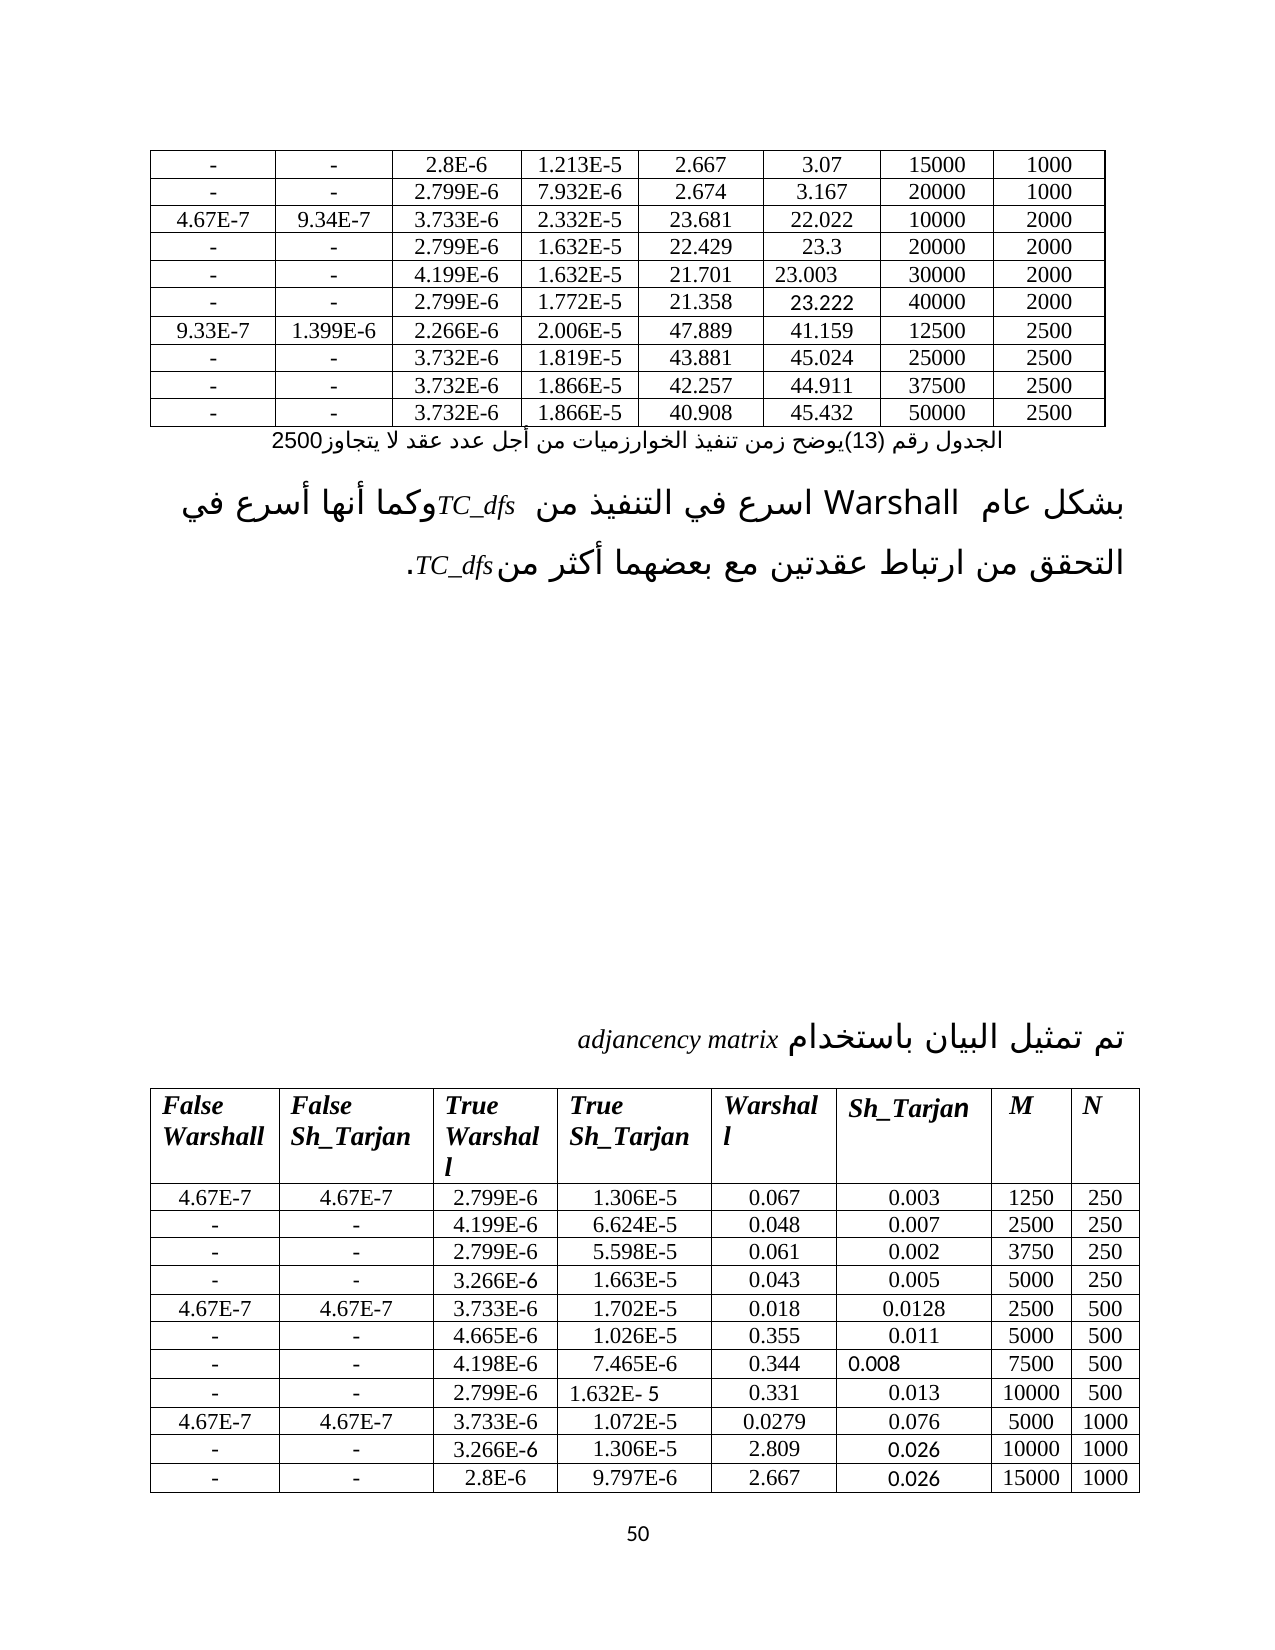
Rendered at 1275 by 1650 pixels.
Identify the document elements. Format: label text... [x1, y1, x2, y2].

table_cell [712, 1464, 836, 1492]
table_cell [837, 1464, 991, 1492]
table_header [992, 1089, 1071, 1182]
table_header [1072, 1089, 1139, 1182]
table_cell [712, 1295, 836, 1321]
text بشكل عام Warshall اسرع في التنفيذ من TC_dfsوكما أنها أسرع في التحقق من ارتباط عقدتين مع بعضهما أكثر منTC_dfs. [150, 479, 1125, 582]
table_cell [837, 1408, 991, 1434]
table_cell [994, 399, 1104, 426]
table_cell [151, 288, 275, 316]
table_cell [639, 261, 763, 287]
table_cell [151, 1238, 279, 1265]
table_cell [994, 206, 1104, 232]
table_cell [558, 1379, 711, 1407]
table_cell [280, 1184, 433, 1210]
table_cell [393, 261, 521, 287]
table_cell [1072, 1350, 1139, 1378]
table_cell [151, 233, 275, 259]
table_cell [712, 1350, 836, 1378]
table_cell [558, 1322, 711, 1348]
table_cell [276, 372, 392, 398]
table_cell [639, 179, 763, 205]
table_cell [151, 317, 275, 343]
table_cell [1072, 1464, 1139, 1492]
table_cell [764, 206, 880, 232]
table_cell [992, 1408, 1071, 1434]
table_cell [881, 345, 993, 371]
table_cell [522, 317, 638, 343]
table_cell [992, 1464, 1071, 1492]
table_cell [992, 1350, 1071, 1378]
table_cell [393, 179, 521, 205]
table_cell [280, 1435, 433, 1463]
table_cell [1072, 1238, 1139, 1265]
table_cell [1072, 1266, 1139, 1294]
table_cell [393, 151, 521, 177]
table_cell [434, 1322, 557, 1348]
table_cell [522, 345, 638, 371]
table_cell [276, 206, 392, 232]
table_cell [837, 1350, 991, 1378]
text الجدول رقم (13)يوضح زمن تنفيذ الخوارزميات من أجل عدد عقد لا يتجاوز2500 [150, 427, 1125, 453]
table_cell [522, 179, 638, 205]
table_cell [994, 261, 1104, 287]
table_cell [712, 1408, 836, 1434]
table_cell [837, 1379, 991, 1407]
text تم تمثيل البيان باستخدام adjancency matrix [150, 1017, 1125, 1056]
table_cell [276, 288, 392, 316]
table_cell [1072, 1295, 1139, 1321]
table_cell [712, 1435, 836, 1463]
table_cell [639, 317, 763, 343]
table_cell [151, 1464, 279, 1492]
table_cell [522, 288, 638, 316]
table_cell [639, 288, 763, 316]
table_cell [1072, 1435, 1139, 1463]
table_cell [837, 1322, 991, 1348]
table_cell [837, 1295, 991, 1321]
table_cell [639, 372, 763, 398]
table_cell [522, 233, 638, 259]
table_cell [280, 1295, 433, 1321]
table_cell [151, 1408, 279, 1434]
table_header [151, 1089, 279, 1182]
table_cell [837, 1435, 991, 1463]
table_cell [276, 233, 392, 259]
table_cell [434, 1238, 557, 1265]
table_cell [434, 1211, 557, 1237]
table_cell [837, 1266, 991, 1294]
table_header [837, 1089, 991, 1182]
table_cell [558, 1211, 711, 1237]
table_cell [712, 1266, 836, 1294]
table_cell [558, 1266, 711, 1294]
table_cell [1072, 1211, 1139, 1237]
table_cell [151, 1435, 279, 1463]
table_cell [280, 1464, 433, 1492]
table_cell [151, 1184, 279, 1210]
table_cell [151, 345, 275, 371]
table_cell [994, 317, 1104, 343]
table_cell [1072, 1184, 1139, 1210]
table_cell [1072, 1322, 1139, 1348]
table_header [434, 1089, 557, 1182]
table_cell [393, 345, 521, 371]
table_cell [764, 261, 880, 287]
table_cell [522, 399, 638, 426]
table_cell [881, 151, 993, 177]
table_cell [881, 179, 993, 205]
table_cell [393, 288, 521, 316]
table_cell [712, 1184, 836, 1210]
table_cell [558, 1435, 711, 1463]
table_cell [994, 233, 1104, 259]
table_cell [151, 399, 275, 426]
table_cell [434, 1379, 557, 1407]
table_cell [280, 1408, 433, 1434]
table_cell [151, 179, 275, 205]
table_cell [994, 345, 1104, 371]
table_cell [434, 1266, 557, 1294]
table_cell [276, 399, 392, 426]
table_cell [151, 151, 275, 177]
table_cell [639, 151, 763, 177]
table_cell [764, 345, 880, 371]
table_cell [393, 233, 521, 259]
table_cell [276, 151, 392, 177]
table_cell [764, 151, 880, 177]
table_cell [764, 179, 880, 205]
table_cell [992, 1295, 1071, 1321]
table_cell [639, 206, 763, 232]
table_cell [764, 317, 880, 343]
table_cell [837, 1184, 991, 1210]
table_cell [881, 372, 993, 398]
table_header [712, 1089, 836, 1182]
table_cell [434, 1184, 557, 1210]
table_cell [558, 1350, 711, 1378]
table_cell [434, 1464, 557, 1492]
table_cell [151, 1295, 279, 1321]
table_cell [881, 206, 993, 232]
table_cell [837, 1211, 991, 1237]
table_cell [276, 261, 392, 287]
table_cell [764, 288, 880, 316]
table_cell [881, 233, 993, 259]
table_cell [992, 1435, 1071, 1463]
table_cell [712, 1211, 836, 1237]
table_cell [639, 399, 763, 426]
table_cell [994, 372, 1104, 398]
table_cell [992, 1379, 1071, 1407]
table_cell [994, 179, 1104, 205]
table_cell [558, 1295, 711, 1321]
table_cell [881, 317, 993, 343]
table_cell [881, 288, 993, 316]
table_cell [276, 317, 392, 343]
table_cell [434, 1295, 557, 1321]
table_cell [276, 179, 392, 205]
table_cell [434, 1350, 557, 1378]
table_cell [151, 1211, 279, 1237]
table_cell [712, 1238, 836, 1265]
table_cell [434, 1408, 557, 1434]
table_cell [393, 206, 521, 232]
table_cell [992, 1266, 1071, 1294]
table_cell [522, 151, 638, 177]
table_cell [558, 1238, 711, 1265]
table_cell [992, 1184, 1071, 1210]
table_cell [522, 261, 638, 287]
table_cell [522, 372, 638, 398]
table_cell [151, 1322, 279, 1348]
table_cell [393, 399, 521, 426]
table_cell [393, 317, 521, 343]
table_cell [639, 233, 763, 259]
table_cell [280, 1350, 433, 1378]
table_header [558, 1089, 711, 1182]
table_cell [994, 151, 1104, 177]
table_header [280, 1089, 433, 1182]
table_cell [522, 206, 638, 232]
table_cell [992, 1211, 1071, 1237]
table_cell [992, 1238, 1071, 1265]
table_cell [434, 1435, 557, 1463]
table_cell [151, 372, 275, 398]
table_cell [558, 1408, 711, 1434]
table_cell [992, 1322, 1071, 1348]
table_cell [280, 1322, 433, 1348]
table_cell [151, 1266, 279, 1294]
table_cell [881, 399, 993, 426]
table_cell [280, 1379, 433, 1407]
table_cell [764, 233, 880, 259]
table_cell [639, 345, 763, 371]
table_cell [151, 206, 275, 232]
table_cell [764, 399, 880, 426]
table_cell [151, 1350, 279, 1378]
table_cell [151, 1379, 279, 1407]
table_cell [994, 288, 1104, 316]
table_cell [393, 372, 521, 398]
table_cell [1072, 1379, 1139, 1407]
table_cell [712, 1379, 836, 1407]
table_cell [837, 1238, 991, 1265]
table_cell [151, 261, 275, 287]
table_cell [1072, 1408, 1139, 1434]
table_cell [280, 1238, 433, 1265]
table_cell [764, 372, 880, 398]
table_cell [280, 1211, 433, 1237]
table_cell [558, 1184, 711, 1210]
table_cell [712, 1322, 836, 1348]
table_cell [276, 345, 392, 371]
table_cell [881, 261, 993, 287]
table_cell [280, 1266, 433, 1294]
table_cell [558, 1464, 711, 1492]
